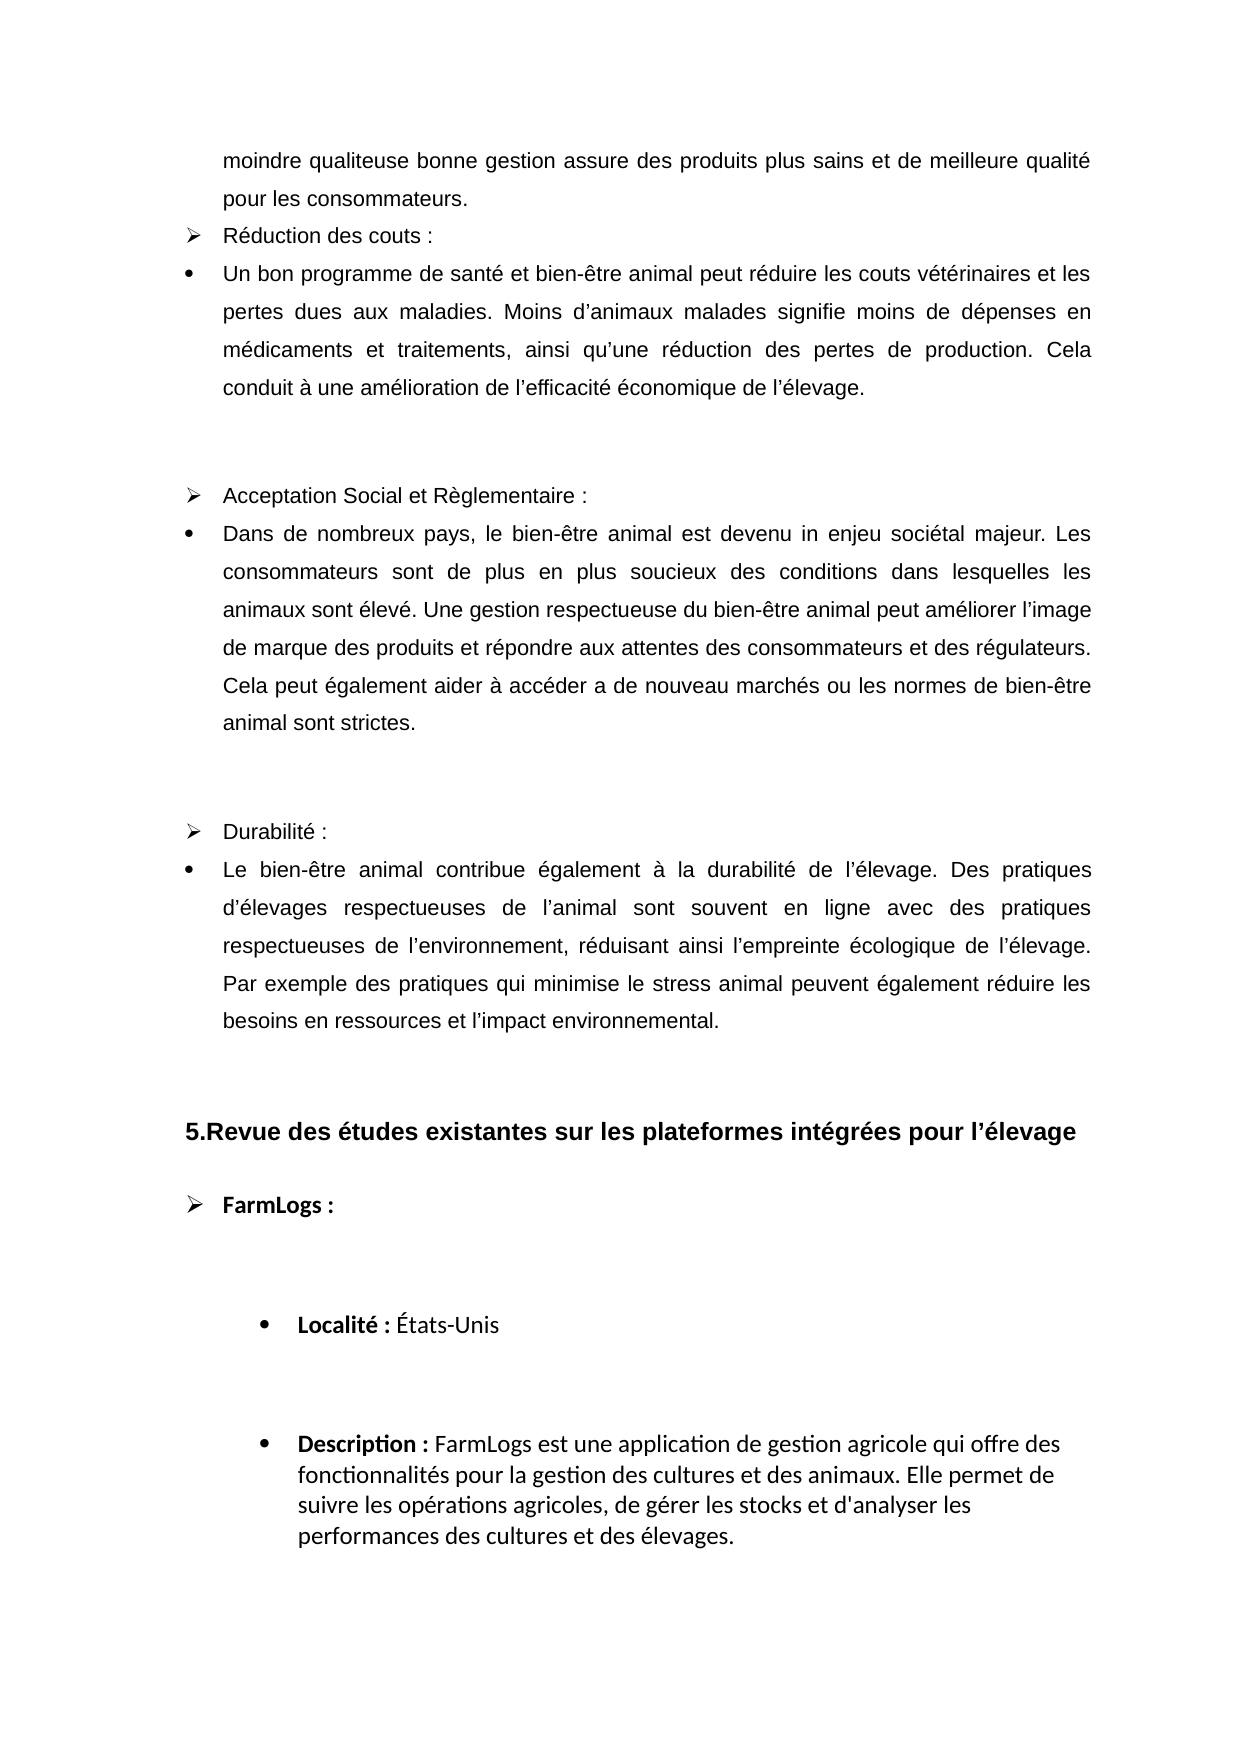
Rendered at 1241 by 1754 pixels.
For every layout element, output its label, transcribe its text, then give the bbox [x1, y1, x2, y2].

list Acceptation Social et Règlementaire : [185, 483, 1093, 509]
list Réduction des couts : [185, 223, 1093, 248]
list Un bon programme de santé et bien-être animal peut réduire les couts vétérinaires et les pertes dues aux maladies. Moins d’animaux malades signifie moins de dépenses en médicaments et traitements, ainsi qu’une réduction des pertes de production. Cela conduit à une amélioration de l’efficacité économique de l’élevage. [185, 261, 1093, 400]
list Durabilité : [185, 819, 1093, 844]
list Description : FarmLogs est une application de gestion agricole qui offre des fonctionnalités pour la gestion des cultures et des animaux. Elle permet de suivre les opérations agricoles, de gérer les stocks et d'analyser les performances des cultures et des élevages. [260, 1428, 1093, 1550]
list Dans de nombreux pays, le bien-être animal est devenu in enjeu sociétal majeur. Les consommateurs sont de plus en plus soucieux des conditions dans lesquelles les animaux sont élevé. Une gestion respectueuse du bien-être animal peut améliorer l’image de marque des produits et répondre aux attentes des consommateurs et des régulateurs. Cela peut également aider à accéder a de nouveau marchés ou les normes de bien-être animal sont strictes. [185, 521, 1093, 736]
list FarmLogs : [185, 1189, 1093, 1220]
text 5.Revue des études existantes sur les plateformes intégrées pour l’élevage [185, 1117, 1093, 1146]
list Localité : États-Unis [260, 1309, 1093, 1339]
list Le bien-être animal contribue également à la durabilité de l’élevage. Des pratiques d’élevages respectueuses de l’animal sont souvent en ligne avec des pratiques respectueuses de l’environnement, réduisant ainsi l’empreinte écologique de l’élevage. Par exemple des pratiques qui minimise le stress animal peuvent également réduire les besoins en ressources et l’impact environnemental. [185, 857, 1093, 1033]
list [185, 148, 1093, 211]
